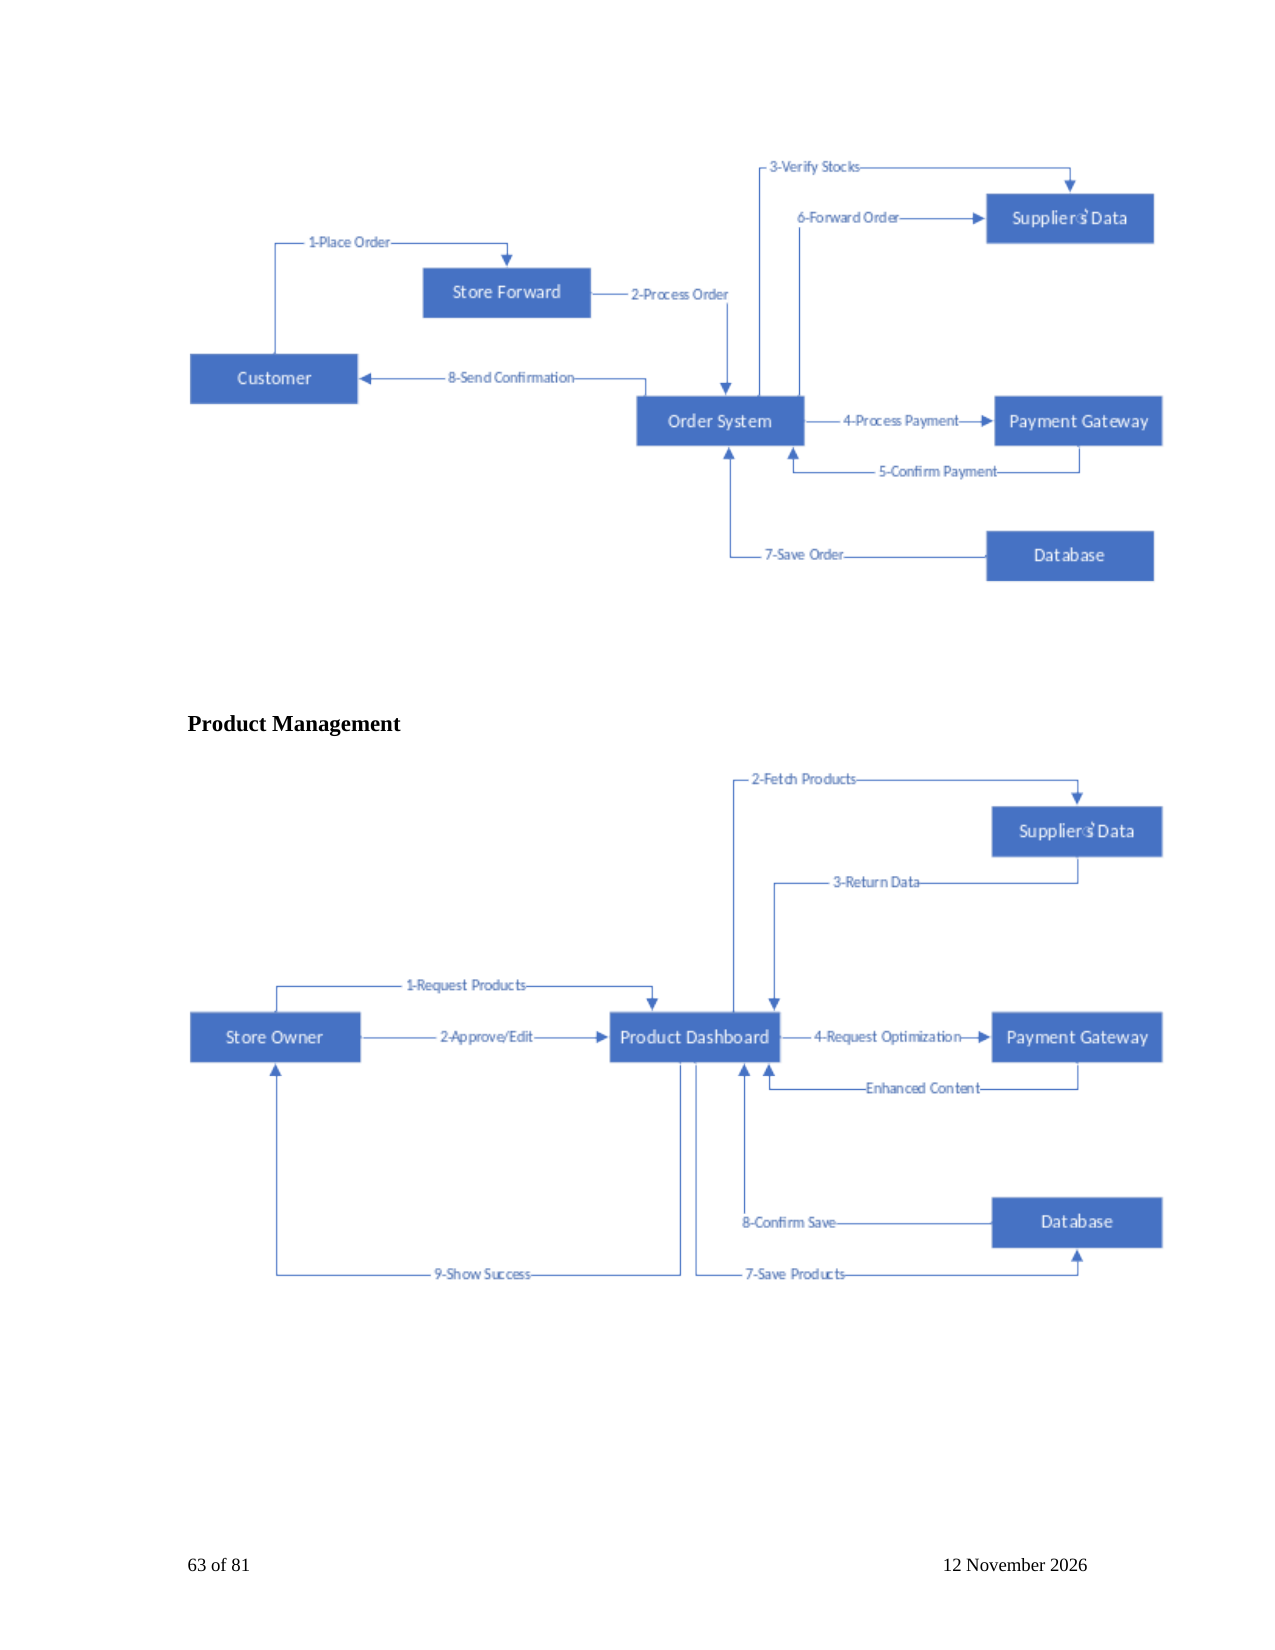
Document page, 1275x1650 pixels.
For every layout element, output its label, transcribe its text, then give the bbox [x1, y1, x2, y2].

text Product Management [187, 710, 1087, 736]
